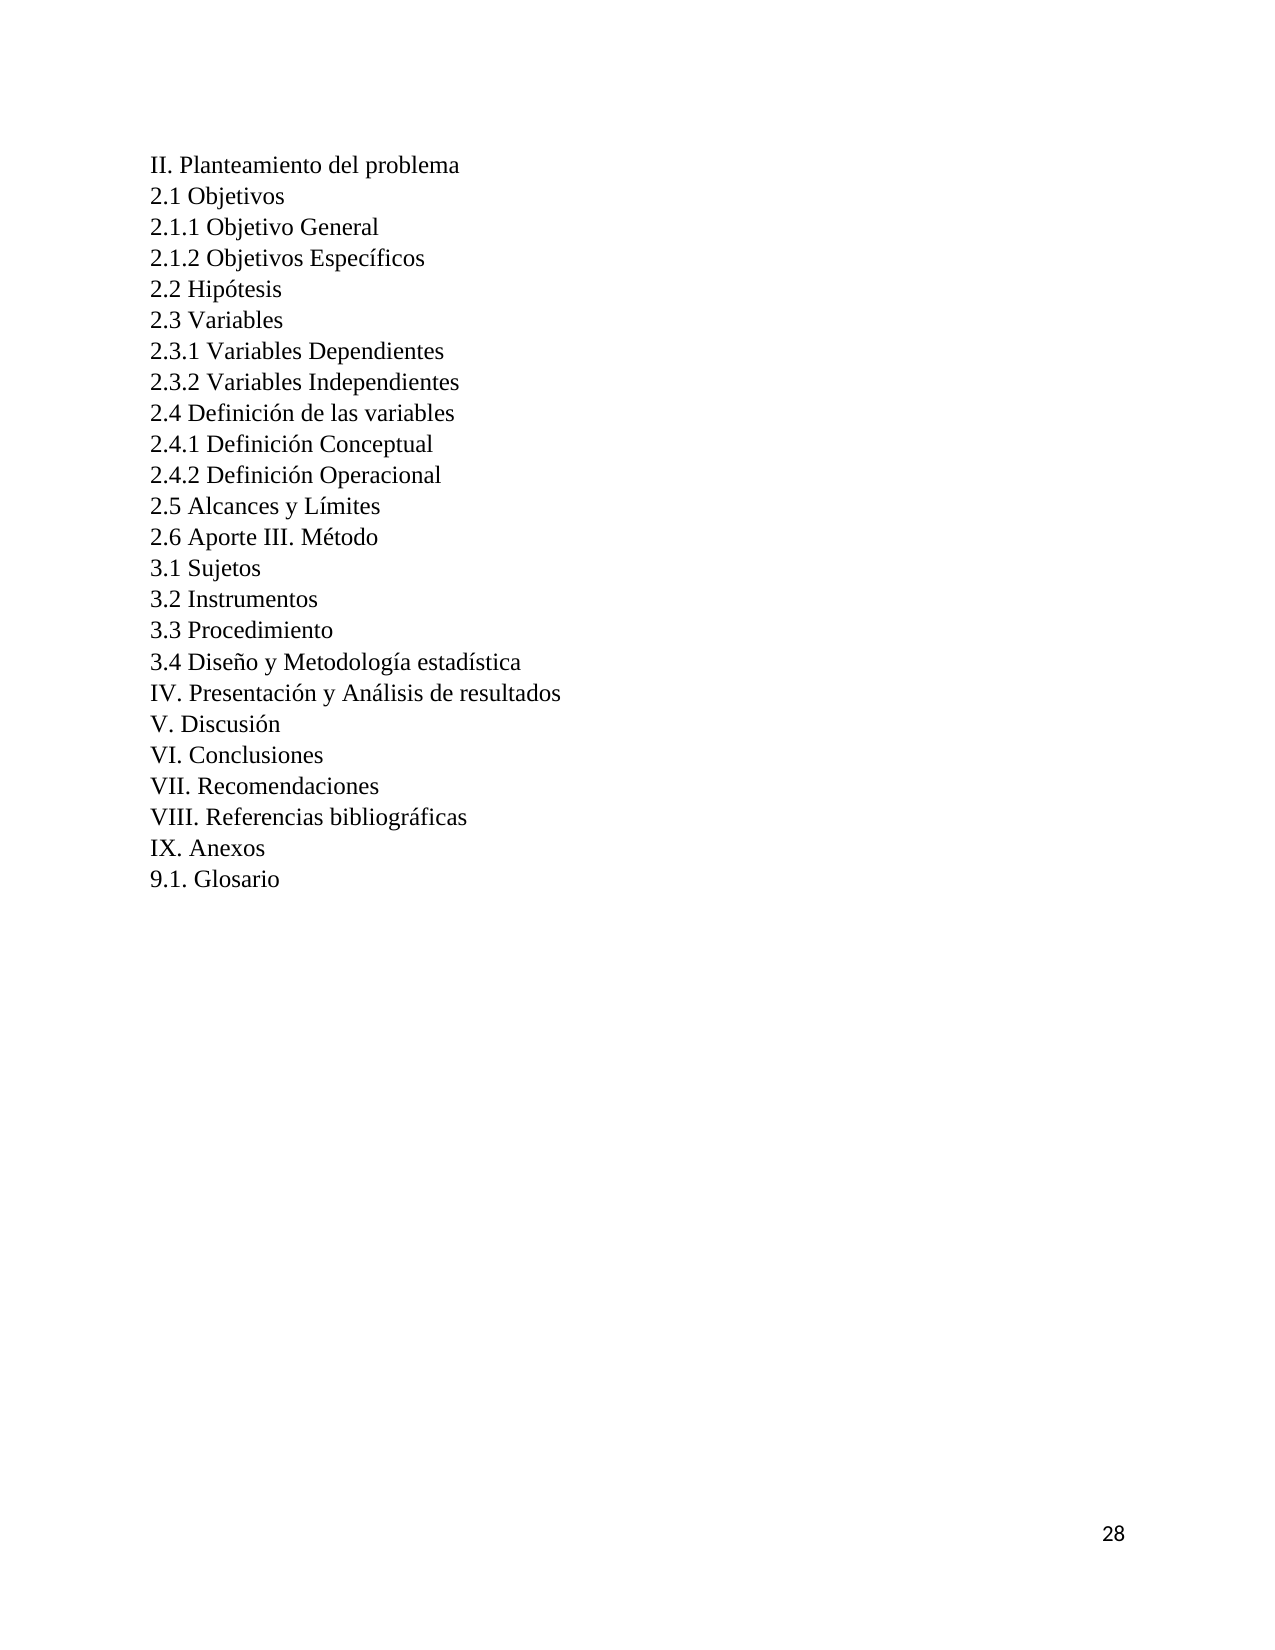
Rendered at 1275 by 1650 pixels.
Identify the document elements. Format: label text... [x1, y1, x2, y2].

text 3.1 Sujetos [150, 553, 1125, 582]
text 2.5 Alcances y Límites [150, 491, 1125, 520]
text VIII. Referencias bibliográficas [150, 802, 1125, 831]
text 2.3.1 Variables Dependientes [150, 336, 1125, 365]
text 2.3.2 Variables Independientes [150, 367, 1125, 396]
text 2.1.1 Objetivo General [150, 212, 1125, 241]
text 3.4 Diseño y Metodología estadística [150, 647, 1125, 675]
text 2.6 Aporte III. Método [150, 522, 1125, 551]
text 2.1 Objetivos [150, 181, 1125, 210]
text II. Planteamiento del problema [150, 150, 1125, 179]
text 2.4 Definición de las variables [150, 398, 1125, 427]
text VI. Conclusiones [150, 740, 1125, 768]
text VII. Recomendaciones [150, 771, 1125, 799]
text 3.2 Instrumentos [150, 584, 1125, 613]
text 2.1.2 Objetivos Específicos [150, 243, 1125, 272]
text 2.4.2 Definición Operacional [150, 460, 1125, 489]
text 2.4.1 Definición Conceptual [150, 429, 1125, 458]
text 3.3 Procedimiento [150, 616, 1125, 644]
text 2.2 Hipótesis [150, 274, 1125, 303]
text IX. Anexos [150, 833, 1125, 862]
text 2.3 Variables [150, 305, 1125, 334]
text 9.1. Glosario [150, 864, 1125, 893]
text IV. Presentación y Análisis de resultados [150, 678, 1125, 706]
text V. Discusión [150, 709, 1125, 737]
